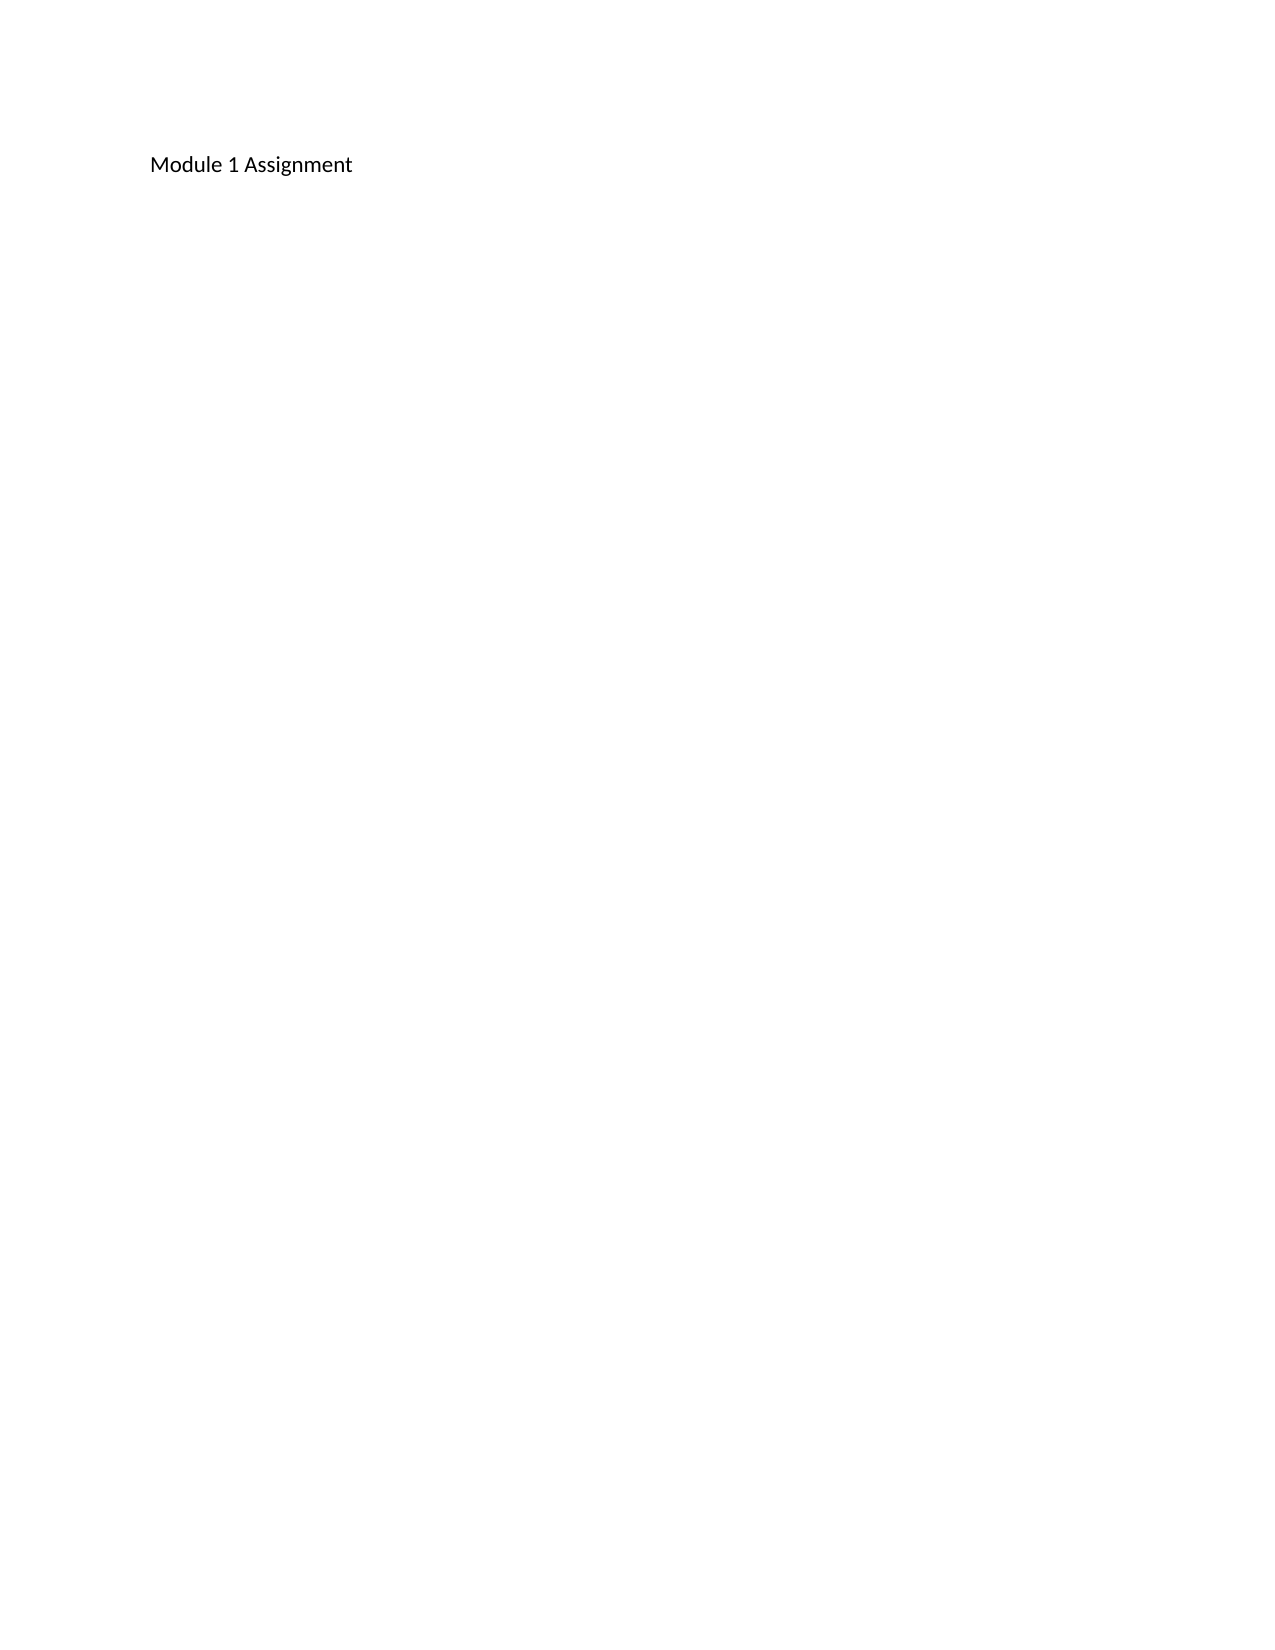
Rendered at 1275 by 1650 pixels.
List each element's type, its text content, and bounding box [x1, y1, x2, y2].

text Module 1 Assignment [150, 150, 1125, 178]
